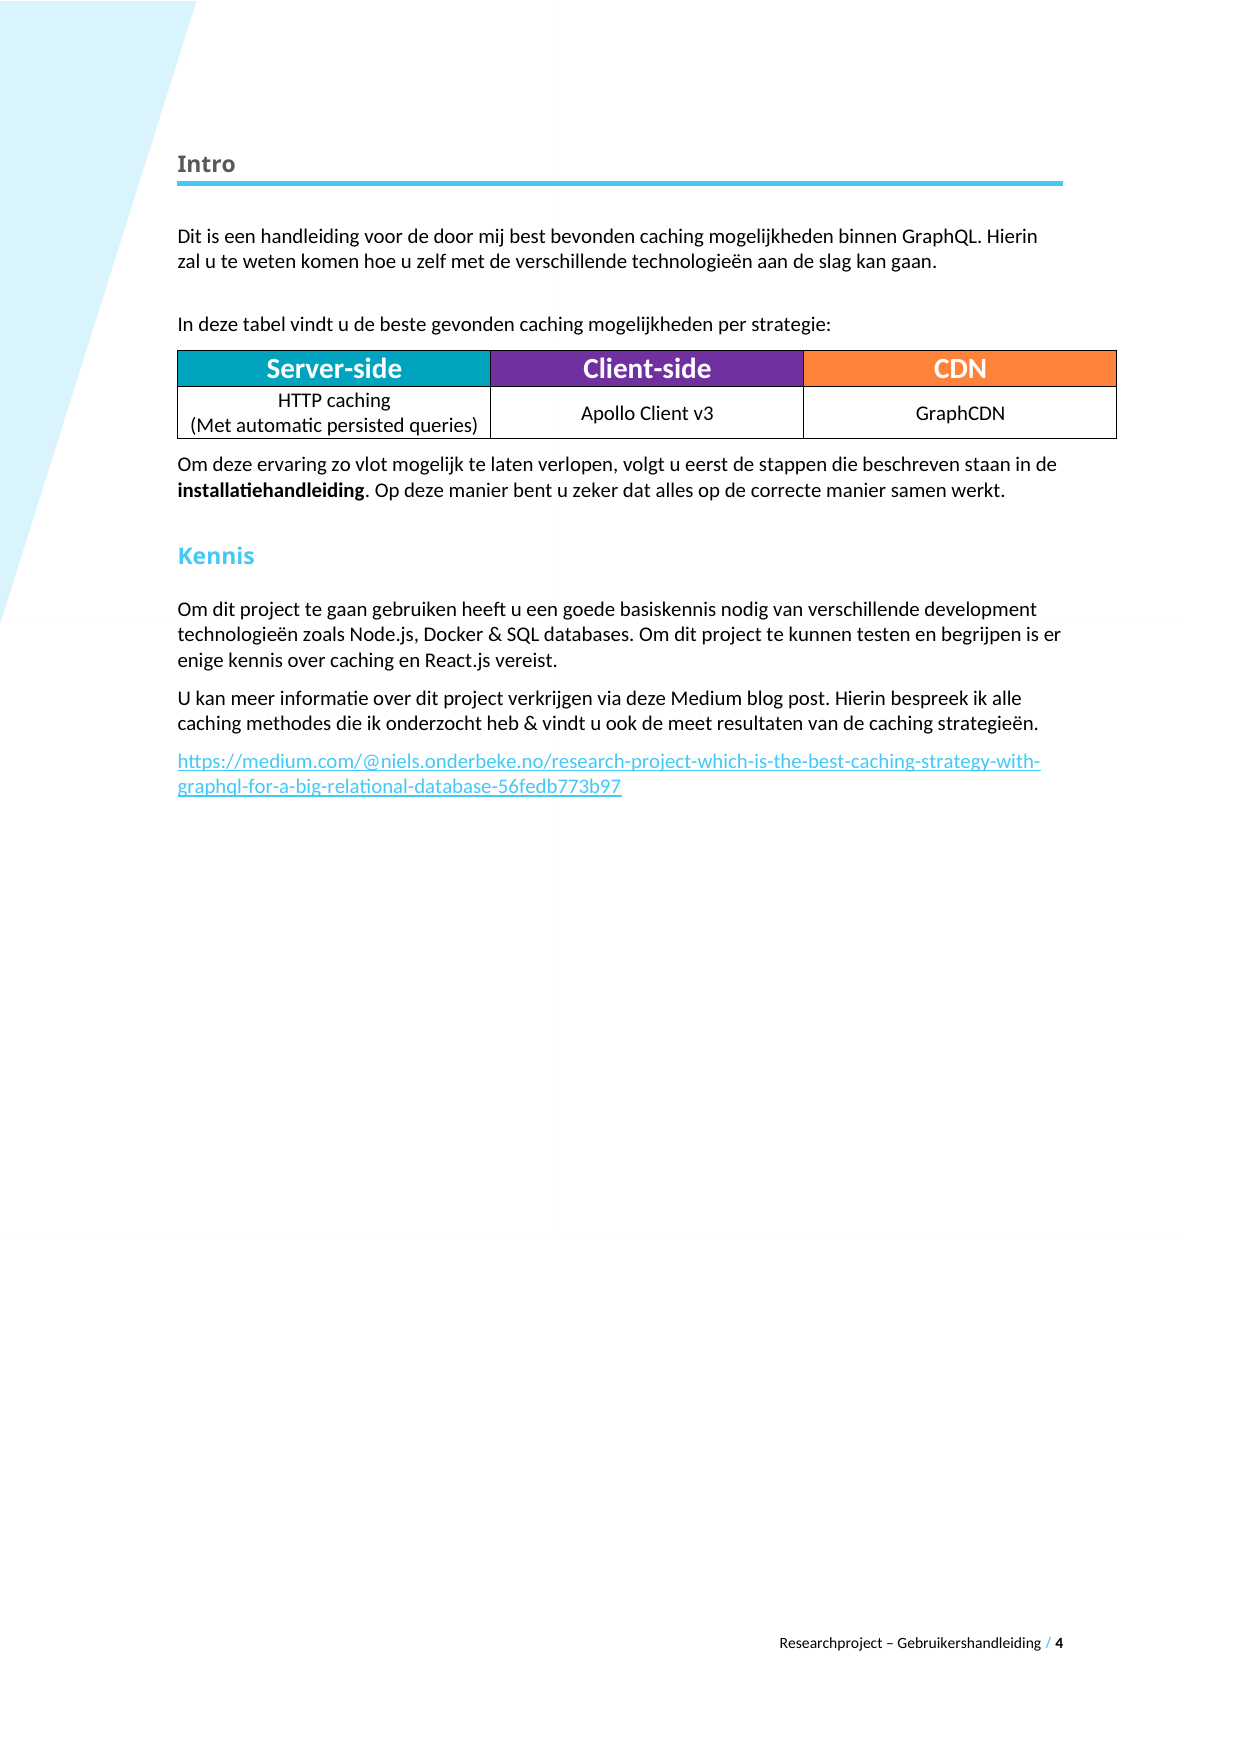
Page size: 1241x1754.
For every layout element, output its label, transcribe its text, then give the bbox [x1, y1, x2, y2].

text Om deze ervaring zo vlot mogelijk te laten verlopen, volgt u eerst de stappen die beschreven staan in de installatiehandleiding. Op deze manier bent u zeker dat alles op de correcte manier samen werkt. [177, 452, 1063, 502]
text U kan meer informatie over dit project verkrijgen via deze Medium blog post. Hierin bespreek ik alle caching methodes die ik onderzocht heb & vindt u ook de meet resultaten van de caching strategieën. [177, 685, 1063, 736]
table_header Client-side [491, 351, 803, 386]
table_cell GraphCDN [804, 387, 1116, 438]
text In deze tabel vindt u de beste gevonden caching mogelijkheden per strategie: [177, 312, 1063, 337]
text Dit is een handleiding voor de door mij best bevonden caching mogelijkheden binnen GraphQL. Hierin zal u te weten komen hoe u zelf met de verschillende technologieën aan de slag kan gaan. [177, 223, 1063, 274]
table_cell HTTP caching (Met automatic persisted queries) [178, 387, 490, 438]
text Om dit project te gaan gebruiken heeft u een goede basiskennis nodig van verschillende development technologieën zoals Node.js, Docker & SQL databases. Om dit project te kunnen testen en begrijpen is er enige kennis over caching en React.js vereist. [177, 596, 1063, 672]
subtitle Kennis [177, 540, 1063, 571]
text https://medium.com/@niels.onderbeke.no/research-project-which-is-the-best-caching-strategy-with-graphql-for-a-big-relational-database-56fedb773b97 [177, 748, 1063, 799]
subtitle Intro [177, 148, 1063, 181]
table_header CDN [804, 351, 1116, 386]
table_header Server-side [178, 351, 490, 386]
picture [0, 1, 1179, 1239]
table_cell Apollo Client v3 [491, 387, 803, 438]
